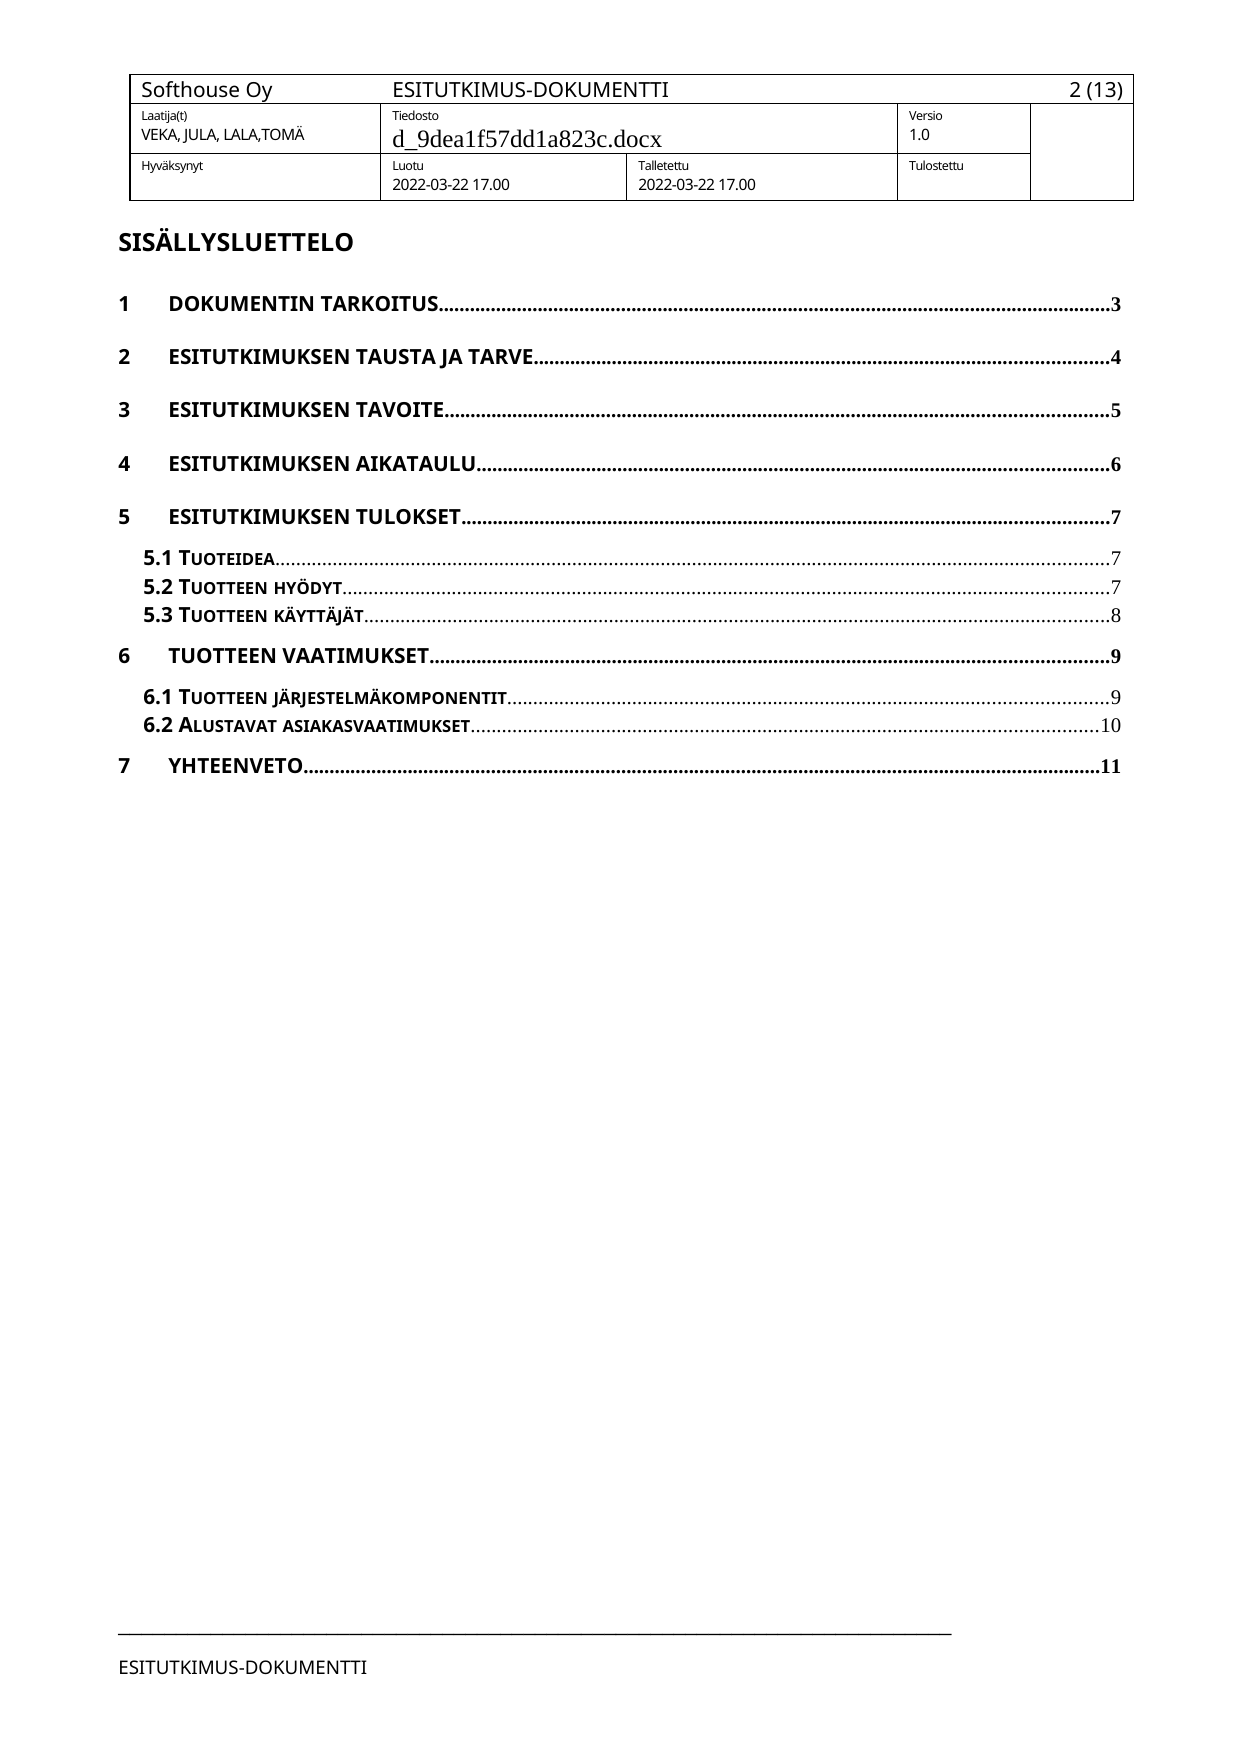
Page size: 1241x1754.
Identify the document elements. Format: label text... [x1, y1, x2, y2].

text 3 ESITUTKIMUKSEN TAVOITE 5 [118, 396, 1122, 424]
text 5.2 Tuotteen hyödyt 7 [143, 572, 1122, 600]
text 5.3 Tuotteen käyttäjät 8 [143, 600, 1122, 629]
text 2 ESITUTKIMUKSEN TAUSTA JA TARVE 4 [118, 342, 1122, 371]
text 7 YHTEENVETO 11 [118, 751, 1122, 780]
text 5.1 Tuoteidea 7 [143, 543, 1122, 572]
text 6 TUOTTEEN VAATIMUKSET 9 [118, 641, 1122, 669]
text 1 DOKUMENTIN TARKOITUS 3 [118, 289, 1122, 317]
text 4 ESITUTKIMUKSEN AIKATAULU 6 [118, 449, 1122, 477]
text 5 ESITUTKIMUKSEN TULOKSET 7 [118, 502, 1122, 531]
text 6.2 Alustavat asiakasvaatimukset 10 [143, 711, 1122, 739]
text SISÄLLYSLUETTELO [118, 225, 1122, 259]
text 6.1 Tuotteen järjestelmäkomponentit 9 [143, 682, 1122, 711]
